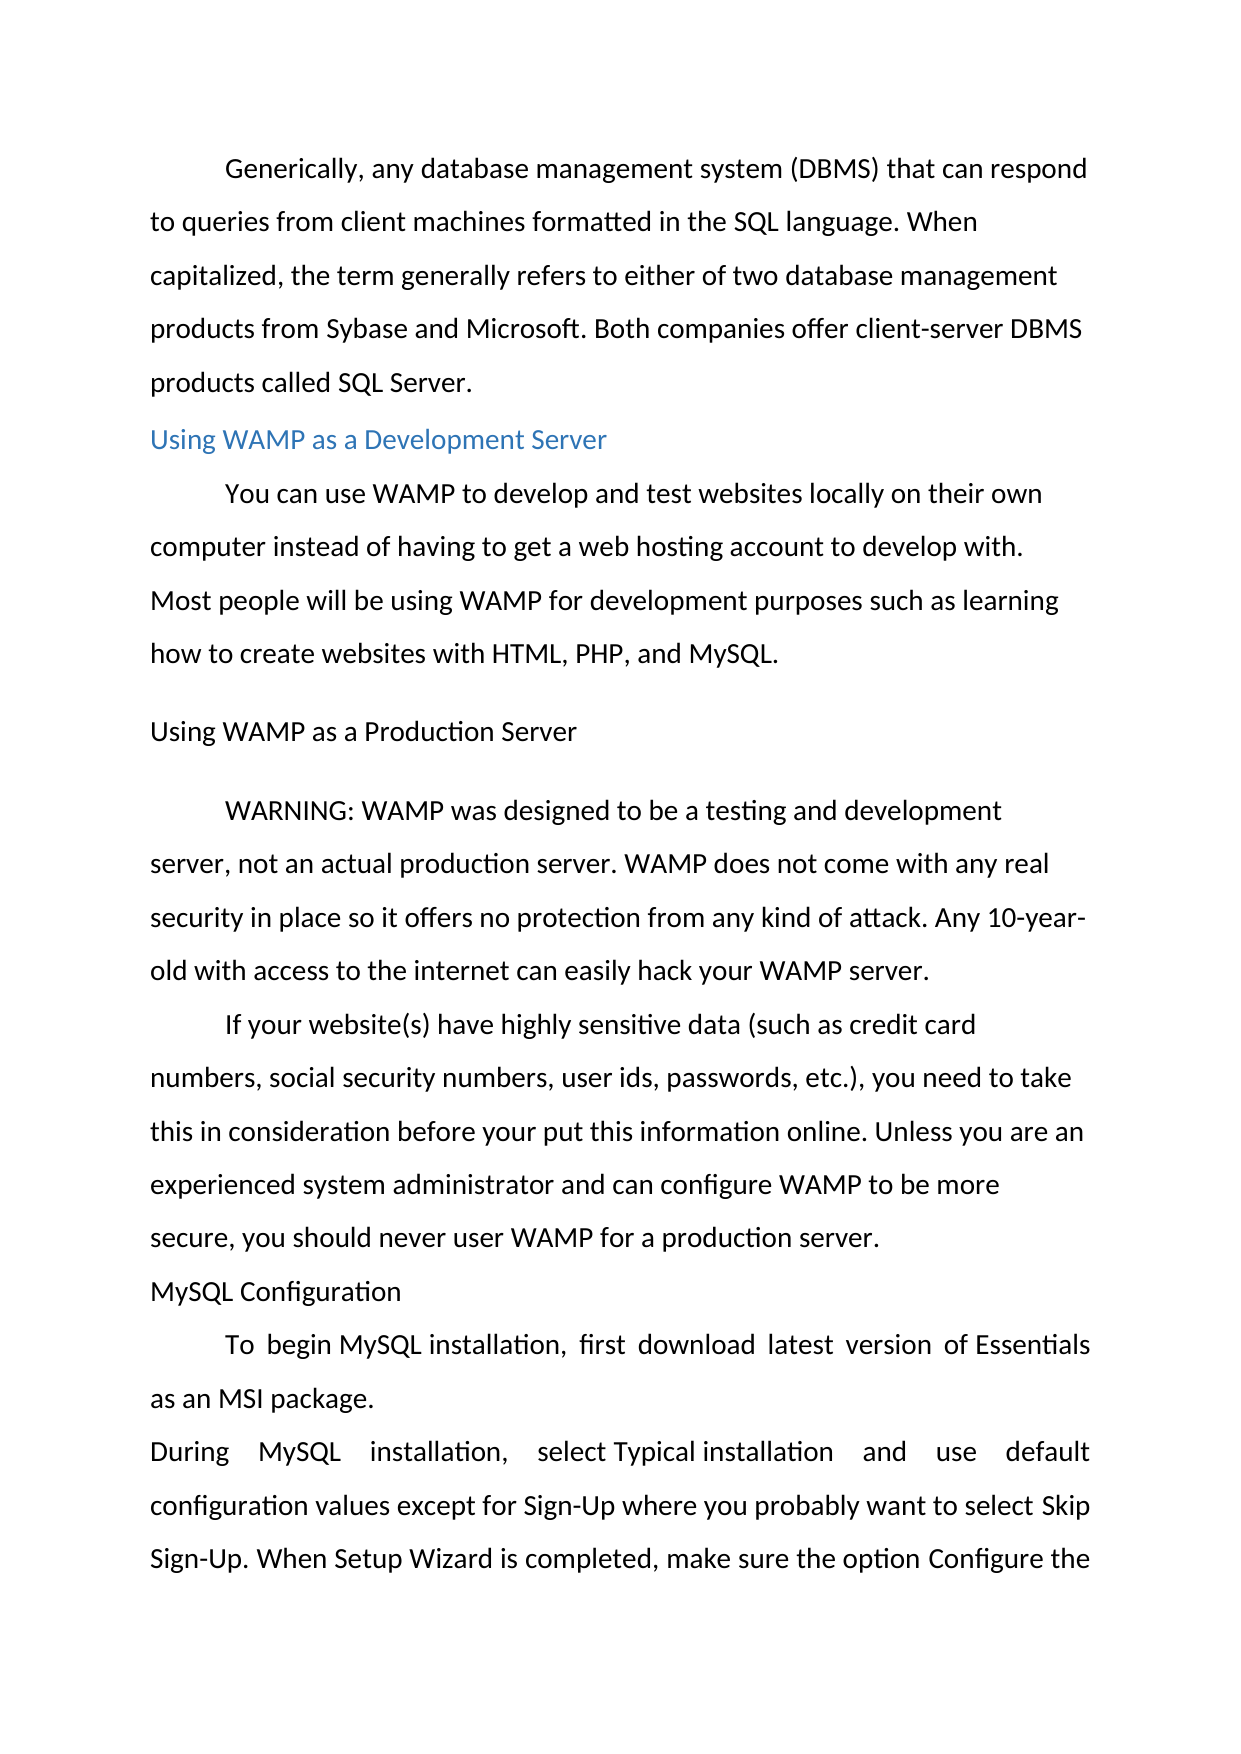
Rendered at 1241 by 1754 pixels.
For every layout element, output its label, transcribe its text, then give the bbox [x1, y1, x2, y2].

text Using WAMP as a Production Server [150, 713, 1090, 749]
text If your website(s) have highly sensitive data (such as credit card numbers, social security numbers, user ids, passwords, etc.), you need to take this in consideration before your put this information online. Unless you are an experienced system administrator and can configure WAMP to be more secure, you should never user WAMP for a production server. [150, 1006, 1090, 1255]
text MySQL Configuration [150, 1273, 1090, 1308]
text Generically, any database management system (DBMS) that can respond to queries from client machines formatted in the SQL language. When capitalized, the term generally refers to either of two database management products from Sybase and Microsoft. Both companies offer client-server DBMS products called SQL Server. [150, 150, 1090, 399]
text WARNING: WAMP was designed to be a testing and development server, not an actual production server. WAMP does not come with any real security in place so it offers no protection from any kind of attack. Any 10-year-old with access to the internet can easily hack your WAMP server. [150, 792, 1090, 988]
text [150, 1433, 1090, 1576]
text To begin MySQL installation, first download latest version of Essentials as an MSI package. [150, 1326, 1090, 1415]
subtitle Using WAMP as a Development Server [150, 421, 1090, 457]
text You can use WAMP to develop and test websites locally on their own computer instead of having to get a web hosting account to develop with. Most people will be using WAMP for development purposes such as learning how to create websites with HTML, PHP, and MySQL. [150, 475, 1090, 671]
